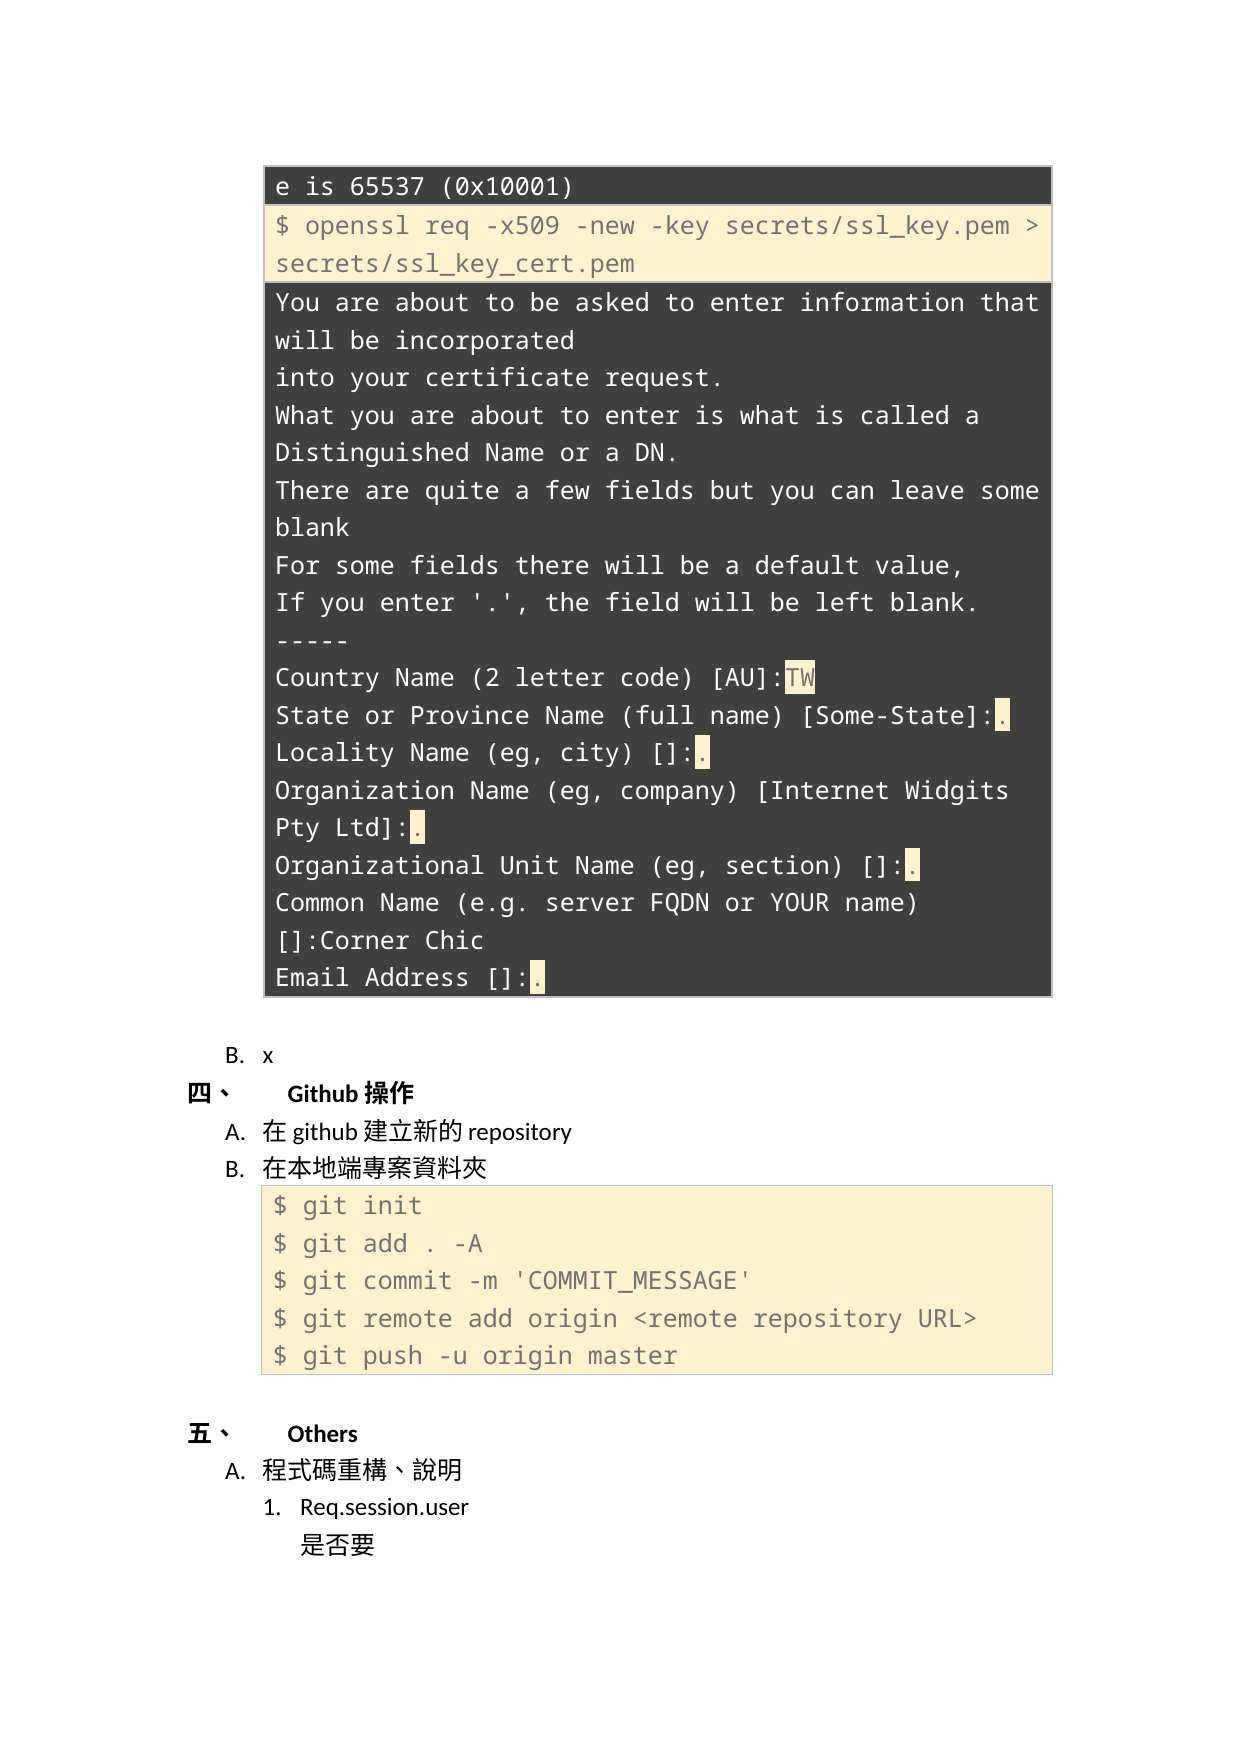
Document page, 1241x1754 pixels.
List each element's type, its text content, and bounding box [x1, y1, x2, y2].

table_cell Generating RSA private key, 1024 bit long modulus ......................++++++ .......................................++++++ e is 65537 (0x10001) [265, 167, 1051, 204]
list Github 操作 [187, 1073, 1053, 1110]
list Req.session.user [262, 1487, 1053, 1525]
list 是否要 [300, 1525, 1053, 1562]
list Others [187, 1412, 1053, 1450]
list 程式碼重構、說明 [225, 1450, 1053, 1487]
list 在github建立新的repository [225, 1110, 1053, 1148]
table_header $ git init $ git add . -A $ git commit -m 'COMMIT_MESSAGE' $ git remote add origin <remote repository URL> $ git push -u origin master [262, 1186, 1052, 1374]
table_cell You are about to be asked to enter information that will be incorporated into your certificate request. What you are about to enter is what is called a Distinguished Name or a DN. There are quite a few fields but you can leave some blank For some fields there will be a default value, If you enter '.', the field will be left blank. ----- Country Name (2 letter code) [AU]:TW State or Province Name (full name) [Some-State]:. Locality Name (eg, city) []:. Organization Name (eg, company) [Internet Widgits Pty Ltd]:. Organizational Unit Name (eg, section) []:. Common Name (e.g. server FQDN or YOUR name) []:Corner Chic Email Address []:. [265, 283, 1051, 996]
list x [225, 1035, 1053, 1073]
table_cell $ openssl req -x509 -new -key secrets/ssl_key.pem > secrets/ssl_key_cert.pem [265, 206, 1051, 281]
list 在本地端專案資料夾 [225, 1148, 1053, 1185]
